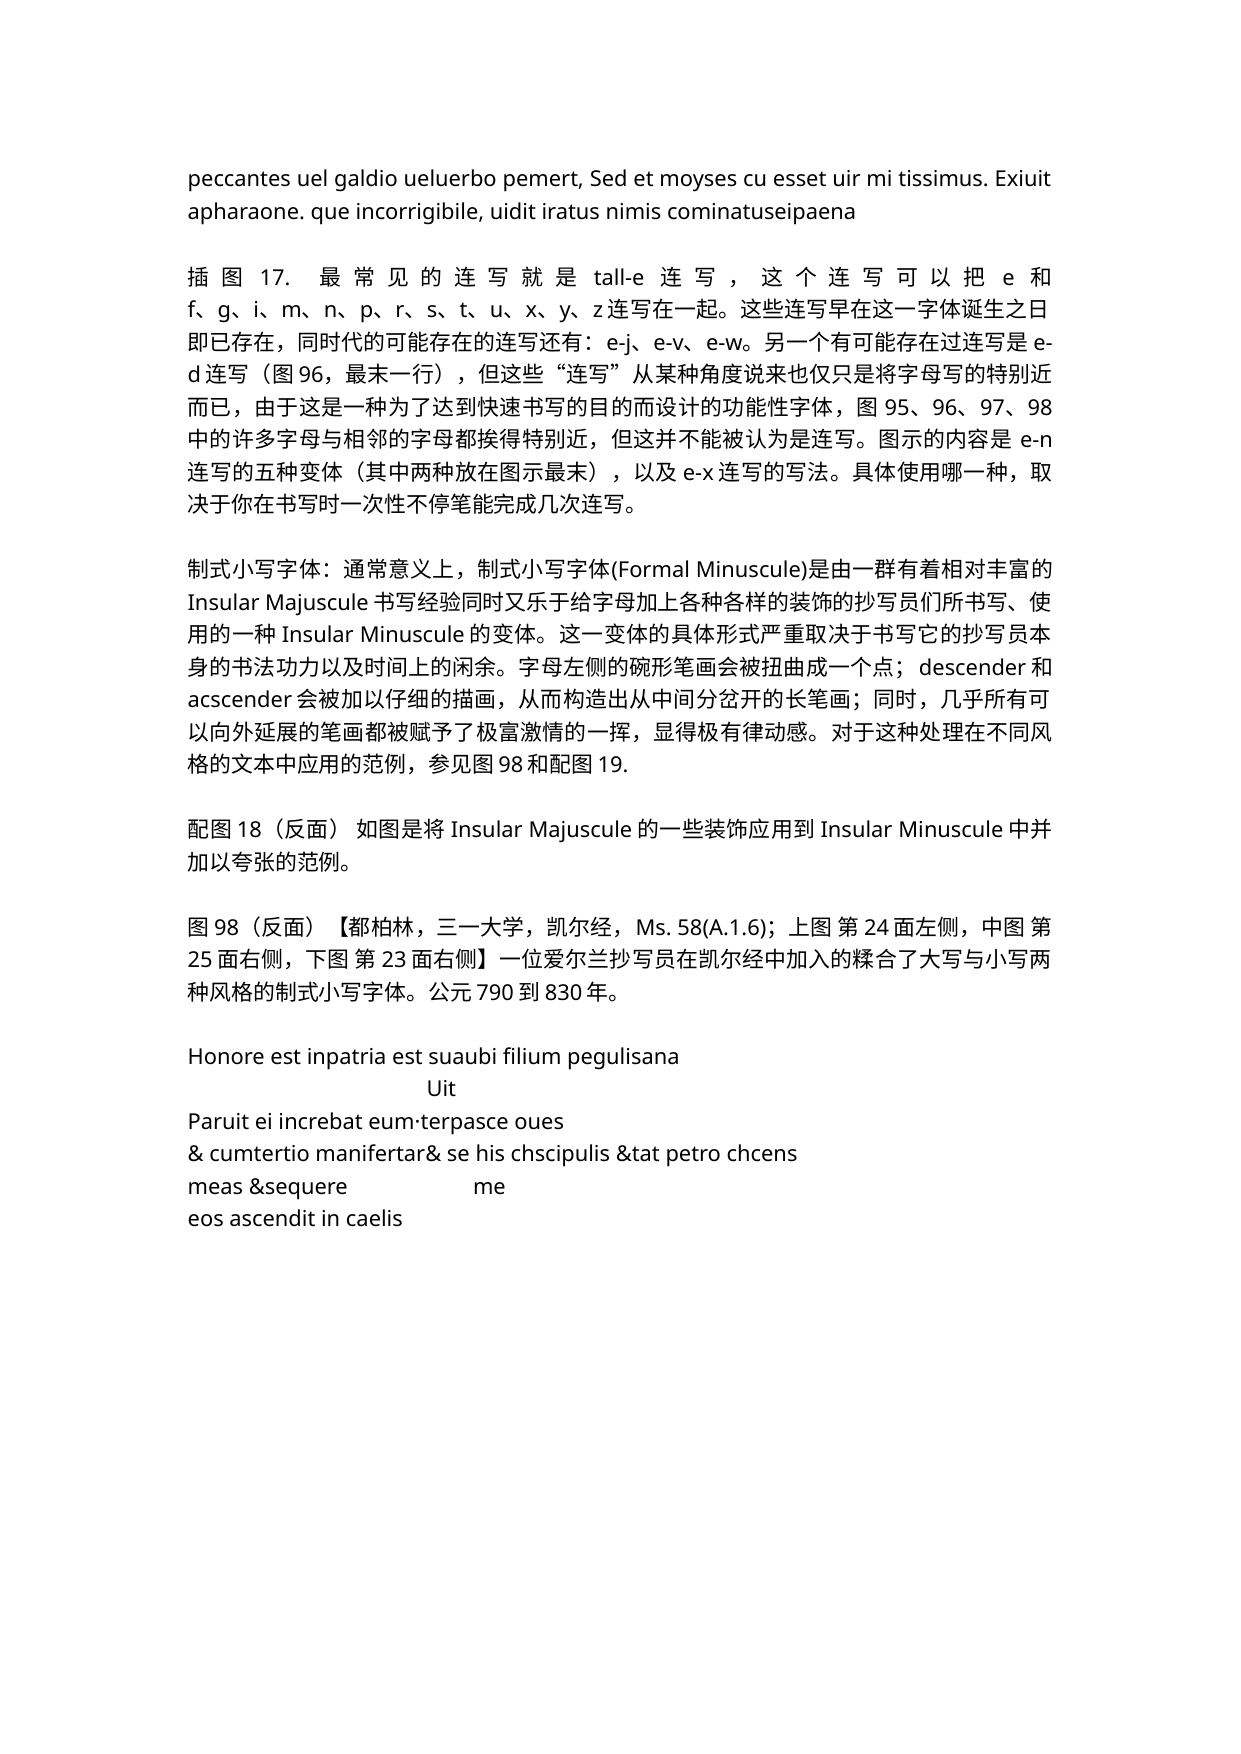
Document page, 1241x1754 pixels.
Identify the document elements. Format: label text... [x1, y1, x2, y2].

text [187, 162, 1053, 227]
text 图98（反面）【都柏林，三一大学，凯尔经，Ms. 58(A.1.6)；上图 第24面左侧，中图 第25面右侧，下图 第23面右侧】一位爱尔兰抄写员在凯尔经中加入的糅合了大写与小写两种风格的制式小写字体。公元790到830年。 [187, 909, 1053, 1007]
text 配图18（反面） 如图是将Insular Majuscule的一些装饰应用到Insular Minuscule中并加以夸张的范例。 [187, 812, 1053, 877]
text Honore est inpatria est suaubi filium pegulisana [187, 1039, 1053, 1072]
text 插图17. 最常见的连写就是tall-e连写，这个连写可以把e和f、g、i、m、n、p、r、s、t、u、x、y、z连写在一起。这些连写早在这一字体诞生之日即已存在，同时代的可能存在的连写还有：e-j、e-v、e-w。另一个有可能存在过连写是e-d连写（图96，最末一行），但这些“连写”从某种角度说来也仅只是将字母写的特别近而已，由于这是一种为了达到快速书写的目的而设计的功能性字体，图95、96、97、98中的许多字母与相邻的字母都挨得特别近，但这并不能被认为是连写。图示的内容是e-n连写的五种变体（其中两种放在图示最末），以及e-x连写的写法。具体使用哪一种，取决于你在书写时一次性不停笔能完成几次连写。 [187, 259, 1053, 519]
text 制式小写字体：通常意义上，制式小写字体(Formal Minuscule)是由一群有着相对丰富的Insular Majuscule书写经验同时又乐于给字母加上各种各样的装饰的抄写员们所书写、使用的一种Insular Minuscule的变体。这一变体的具体形式严重取决于书写它的抄写员本身的书法功力以及时间上的闲余。字母左侧的碗形笔画会被扭曲成一个点；descender和acscender会被加以仔细的描画，从而构造出从中间分岔开的长笔画；同时，几乎所有可以向外延展的笔画都被赋予了极富激情的一挥，显得极有律动感。对于这种处理在不同风格的文本中应用的范例，参见图98和配图19. [187, 552, 1053, 779]
text Uit [187, 1072, 1053, 1104]
text Paruit ei increbat eum·terpasce oues [187, 1104, 1053, 1137]
text meas &sequere me [187, 1169, 1053, 1202]
text & cumtertio manifertar& se his chscipulis &tat petro chcens [187, 1137, 1053, 1169]
text eos ascendit in caelis [187, 1202, 1053, 1234]
